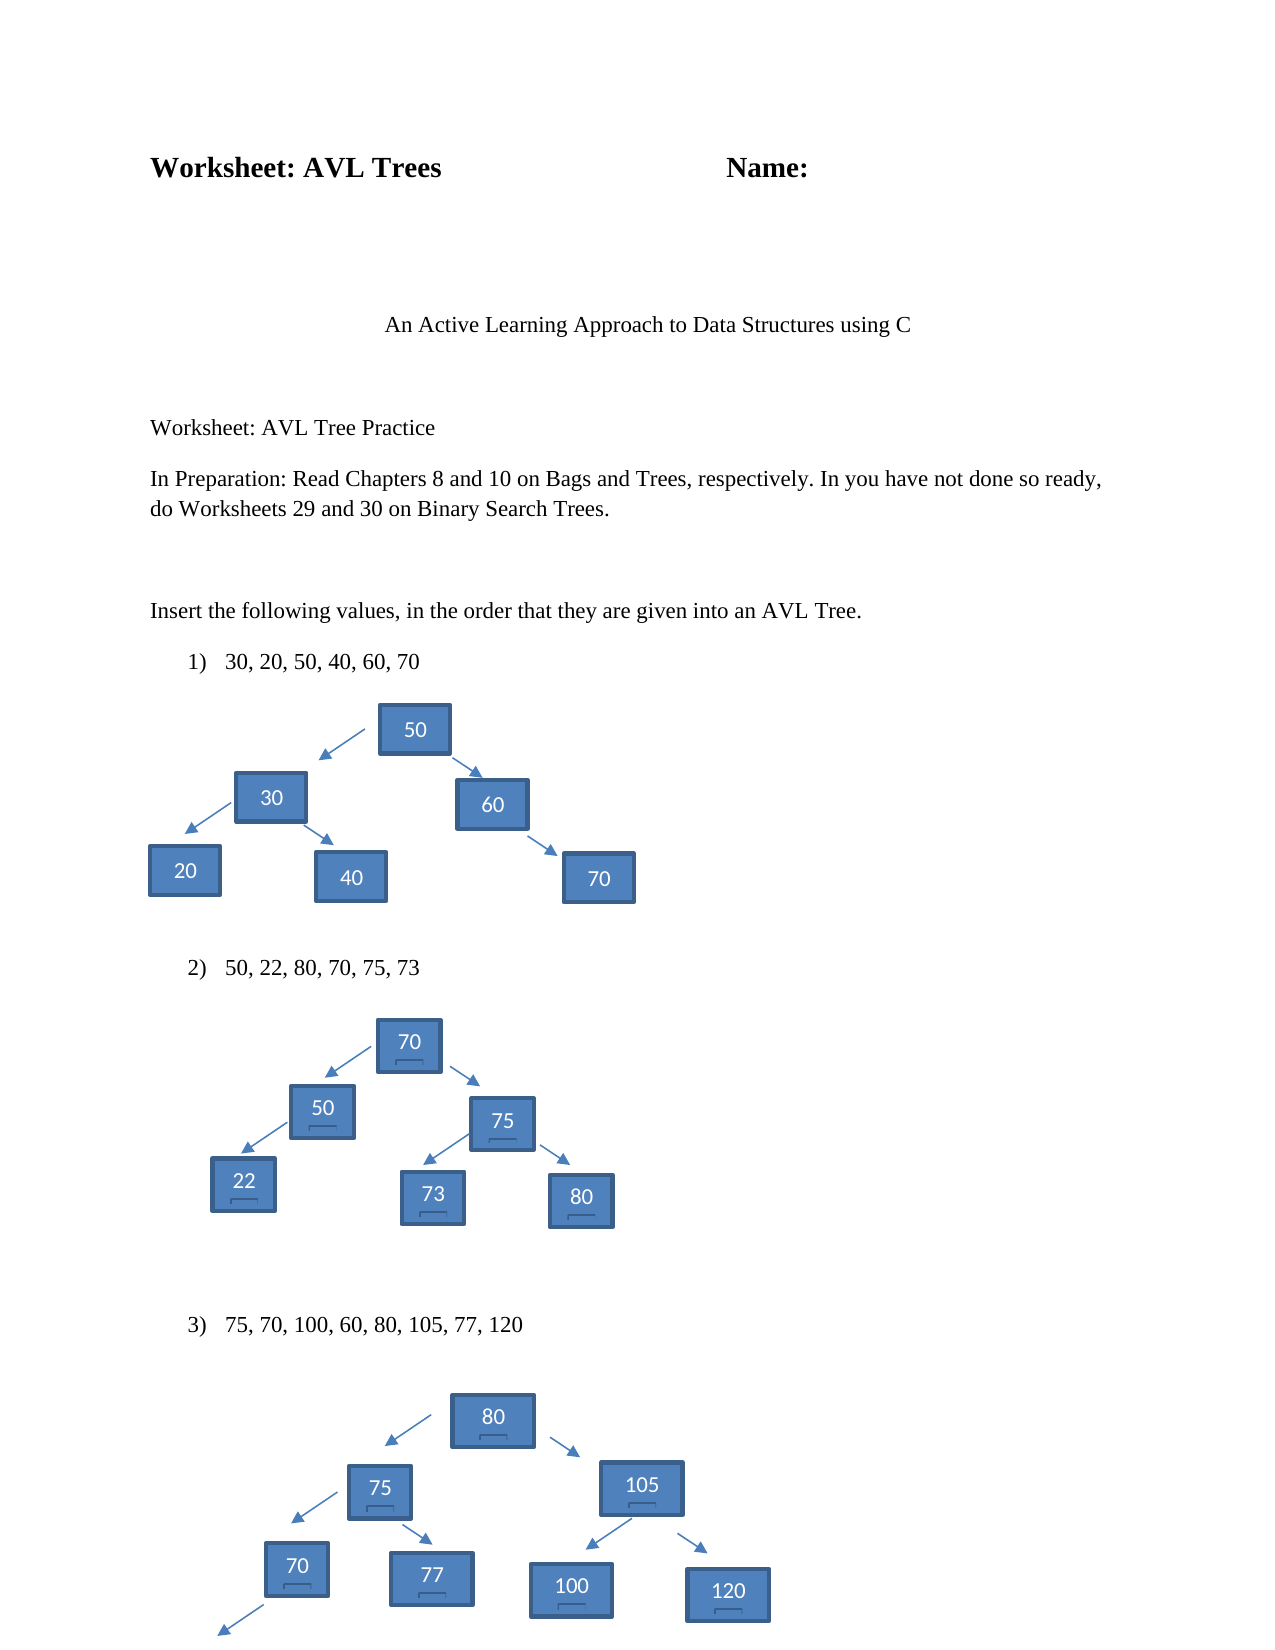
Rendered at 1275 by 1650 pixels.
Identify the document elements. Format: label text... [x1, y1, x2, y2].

text Insert the following values, in the order that they are given into an AVL Tree. [150, 597, 1125, 623]
text Worksheet: AVL Tree Practice [150, 413, 1125, 440]
list 50, 22, 80, 70, 75, 73 [187, 954, 1125, 981]
text Worksheet: AVL Trees Name: [150, 150, 1125, 183]
list 75, 70, 100, 60, 80, 105, 77, 120 [187, 1311, 1125, 1338]
text In Preparation: Read Chapters 8 and 10 on Bags and Trees, respectively. In you have not done so ready, do Worksheets 29 and 30 on Binary Search Trees. [150, 464, 1125, 521]
list 30, 20, 50, 40, 60, 70 [187, 648, 1125, 674]
text An Active Learning Approach to Data Structures using C [150, 311, 1125, 338]
